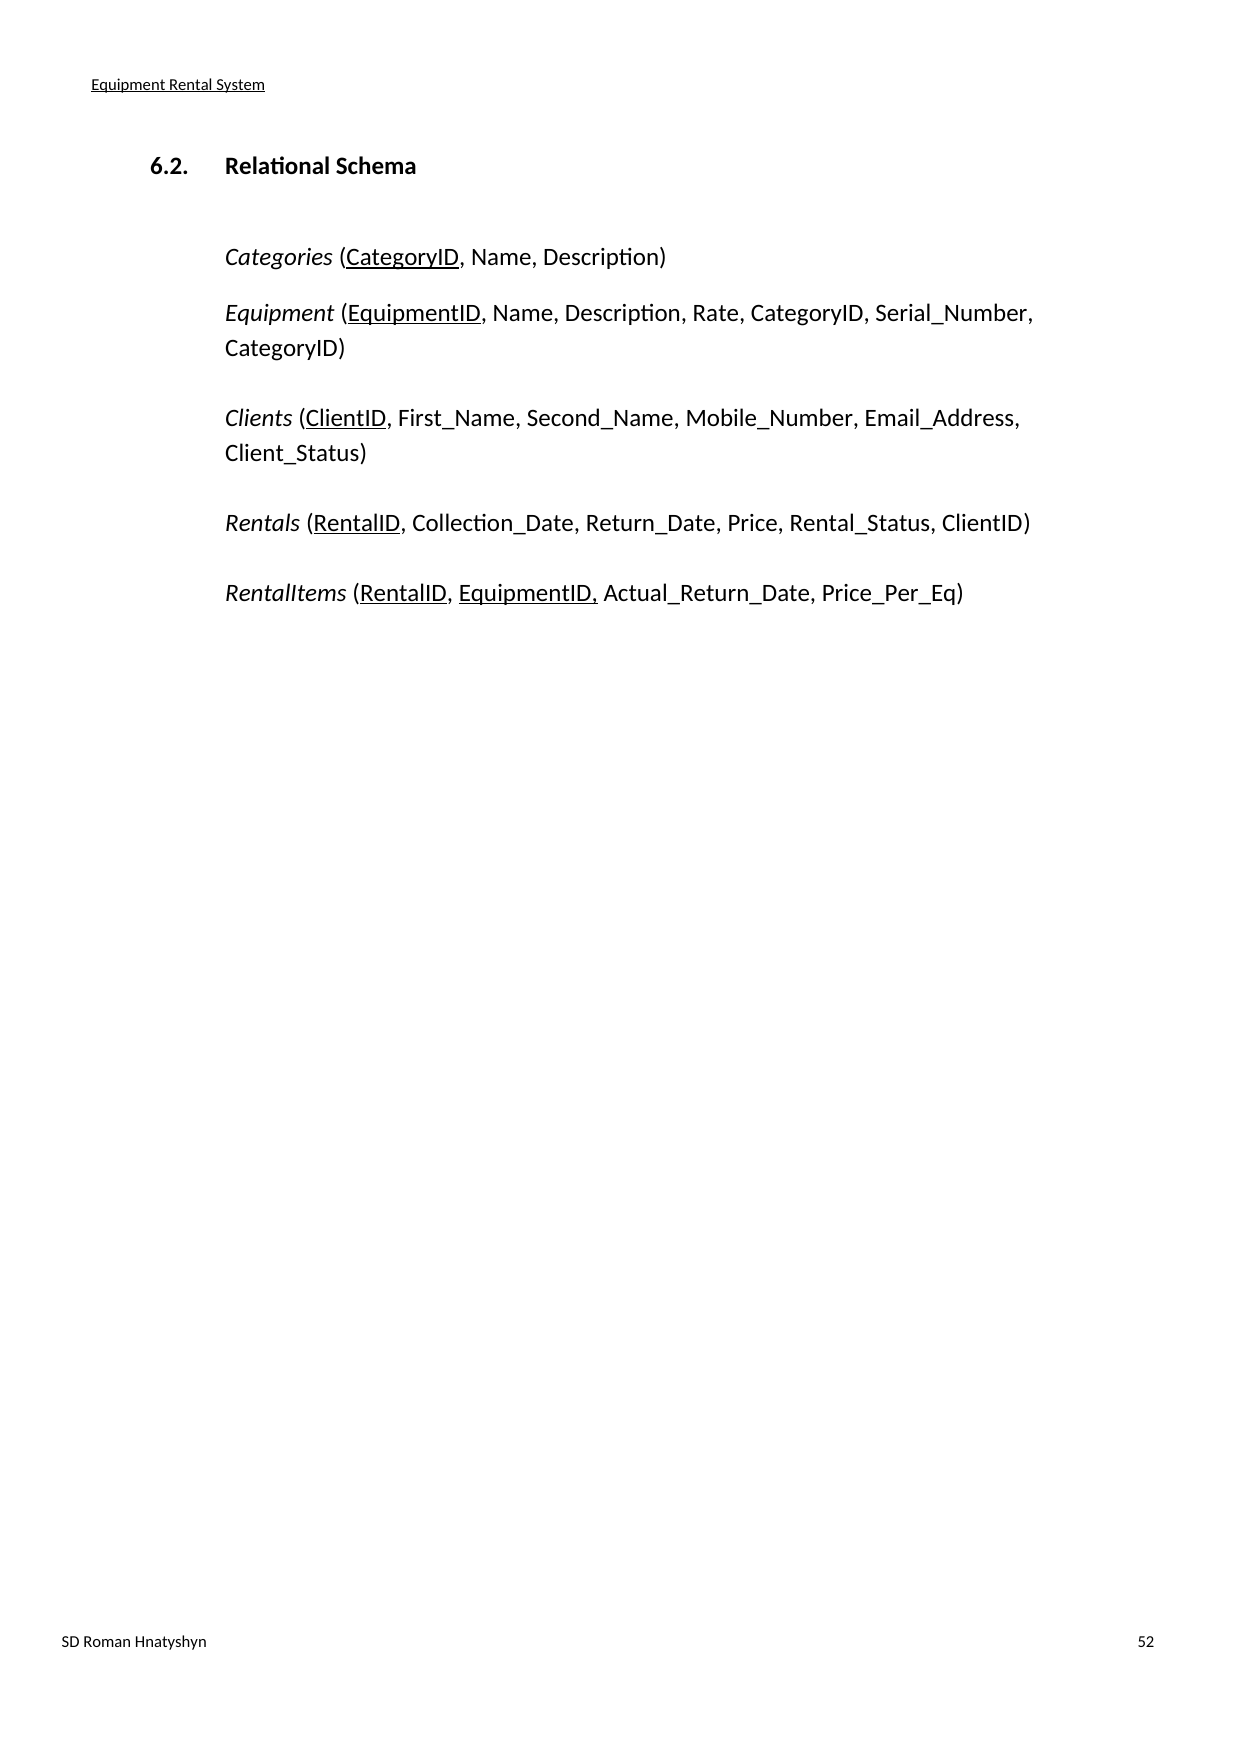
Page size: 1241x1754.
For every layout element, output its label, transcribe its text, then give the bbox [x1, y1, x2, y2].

list Rentals (RentalID, Collection_Date, Return_Date, Price, Rental_Status, ClientID) [225, 507, 1107, 537]
list Equipment (EquipmentID, Name, Description, Rate, CategoryID, Serial_Number, CategoryID) [225, 297, 1107, 362]
text Categories (CategoryID, Name, Description) [225, 241, 1107, 271]
list RentalItems (RentalID, EquipmentID, Actual_Return_Date, Price_Per_Eq) [225, 577, 1107, 607]
subtitle Relational Schema [150, 150, 1107, 181]
list Clients (ClientID, First_Name, Second_Name, Mobile_Number, Email_Address, Client_Status) [225, 402, 1107, 467]
